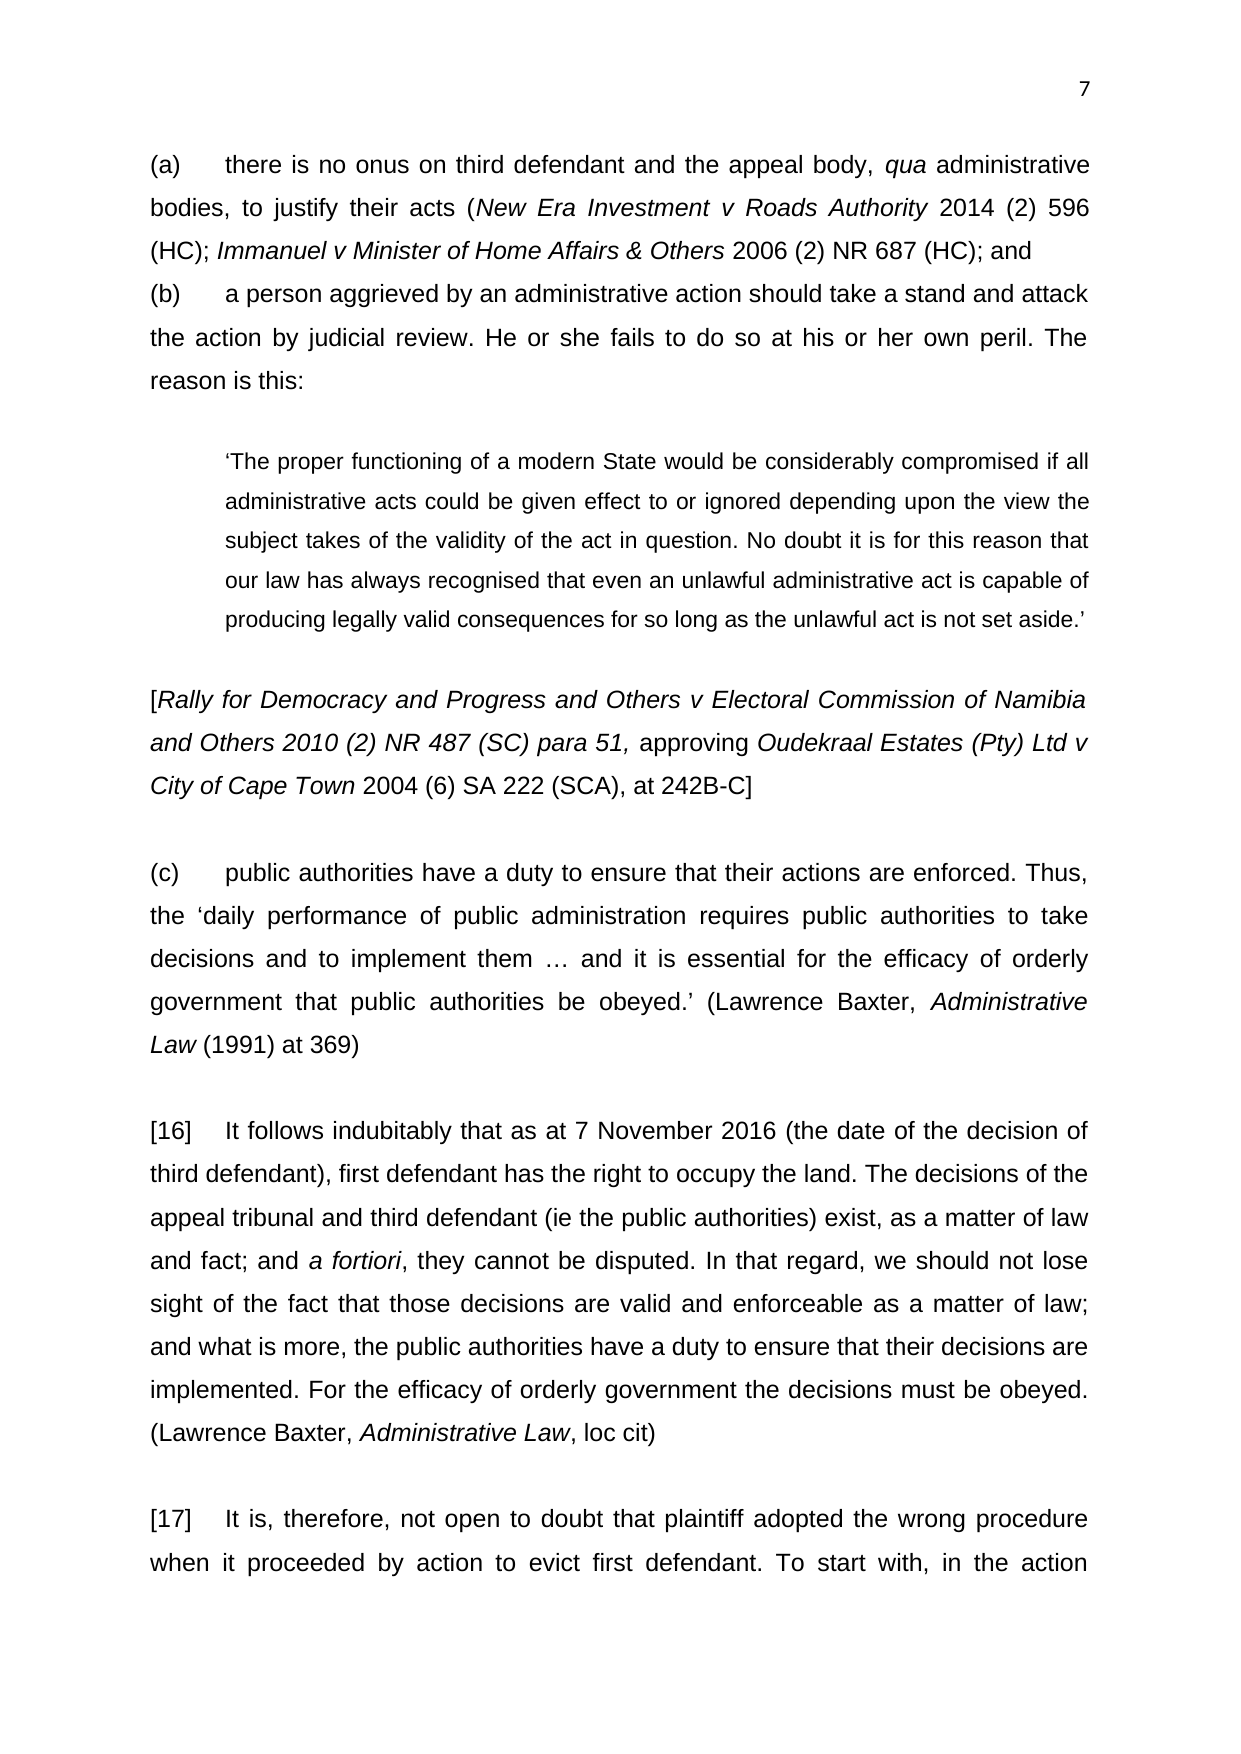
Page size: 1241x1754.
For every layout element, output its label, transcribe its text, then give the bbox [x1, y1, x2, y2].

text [150, 1504, 1090, 1576]
text [Rally for Democracy and Progress and Others v Electoral Commission of Namibia and Others 2010 (2) NR 487 (SC) para 51, approving Oudekraal Estates (Pty) Ltd v City of Cape Town 2004 (6) SA 222 (SCA), at 242B-C] [150, 685, 1090, 800]
text ‘The proper functioning of a modern State would be considerably compromised if all administrative acts could be given effect to or ignored depending upon the view the subject takes of the validity of the act in question. No doubt it is for this reason that our law has always recognised that even an unlawful administrative act is capable of producing legally valid consequences for so long as the unlawful act is not set aside.’ [225, 448, 1090, 632]
text (c) public authorities have a duty to ensure that their actions are enforced. Thus, the ‘daily performance of public administration requires public authorities to take decisions and to implement them … and it is essential for the efficacy of orderly government that public authorities be obeyed.’ (Lawrence Baxter, Administrative Law (1991) at 369) [150, 858, 1090, 1059]
text [16] It follows indubitably that as at 7 November 2016 (the date of the decision of third defendant), first defendant has the right to occupy the land. The decisions of the appeal tribunal and third defendant (ie the public authorities) exist, as a matter of law and fact; and a fortiori, they cannot be disputed. In that regard, we should not lose sight of the fact that those decisions are valid and enforceable as a matter of law; and what is more, the public authorities have a duty to ensure that their decisions are implemented. For the efficacy of orderly government the decisions must be obeyed. (Lawrence Baxter, Administrative Law, loc cit) [150, 1116, 1090, 1447]
text (a) there is no onus on third defendant and the appeal body, qua administrative bodies, to justify their acts (New Era Investment v Roads Authority 2014 (2) 596 (HC); Immanuel v Minister of Home Affairs & Others 2006 (2) NR 687 (HC); and [150, 150, 1090, 265]
text (b) a person aggrieved by an administrative action should take a stand and attack the action by judicial review. He or she fails to do so at his or her own peril. The reason is this: [150, 279, 1090, 394]
